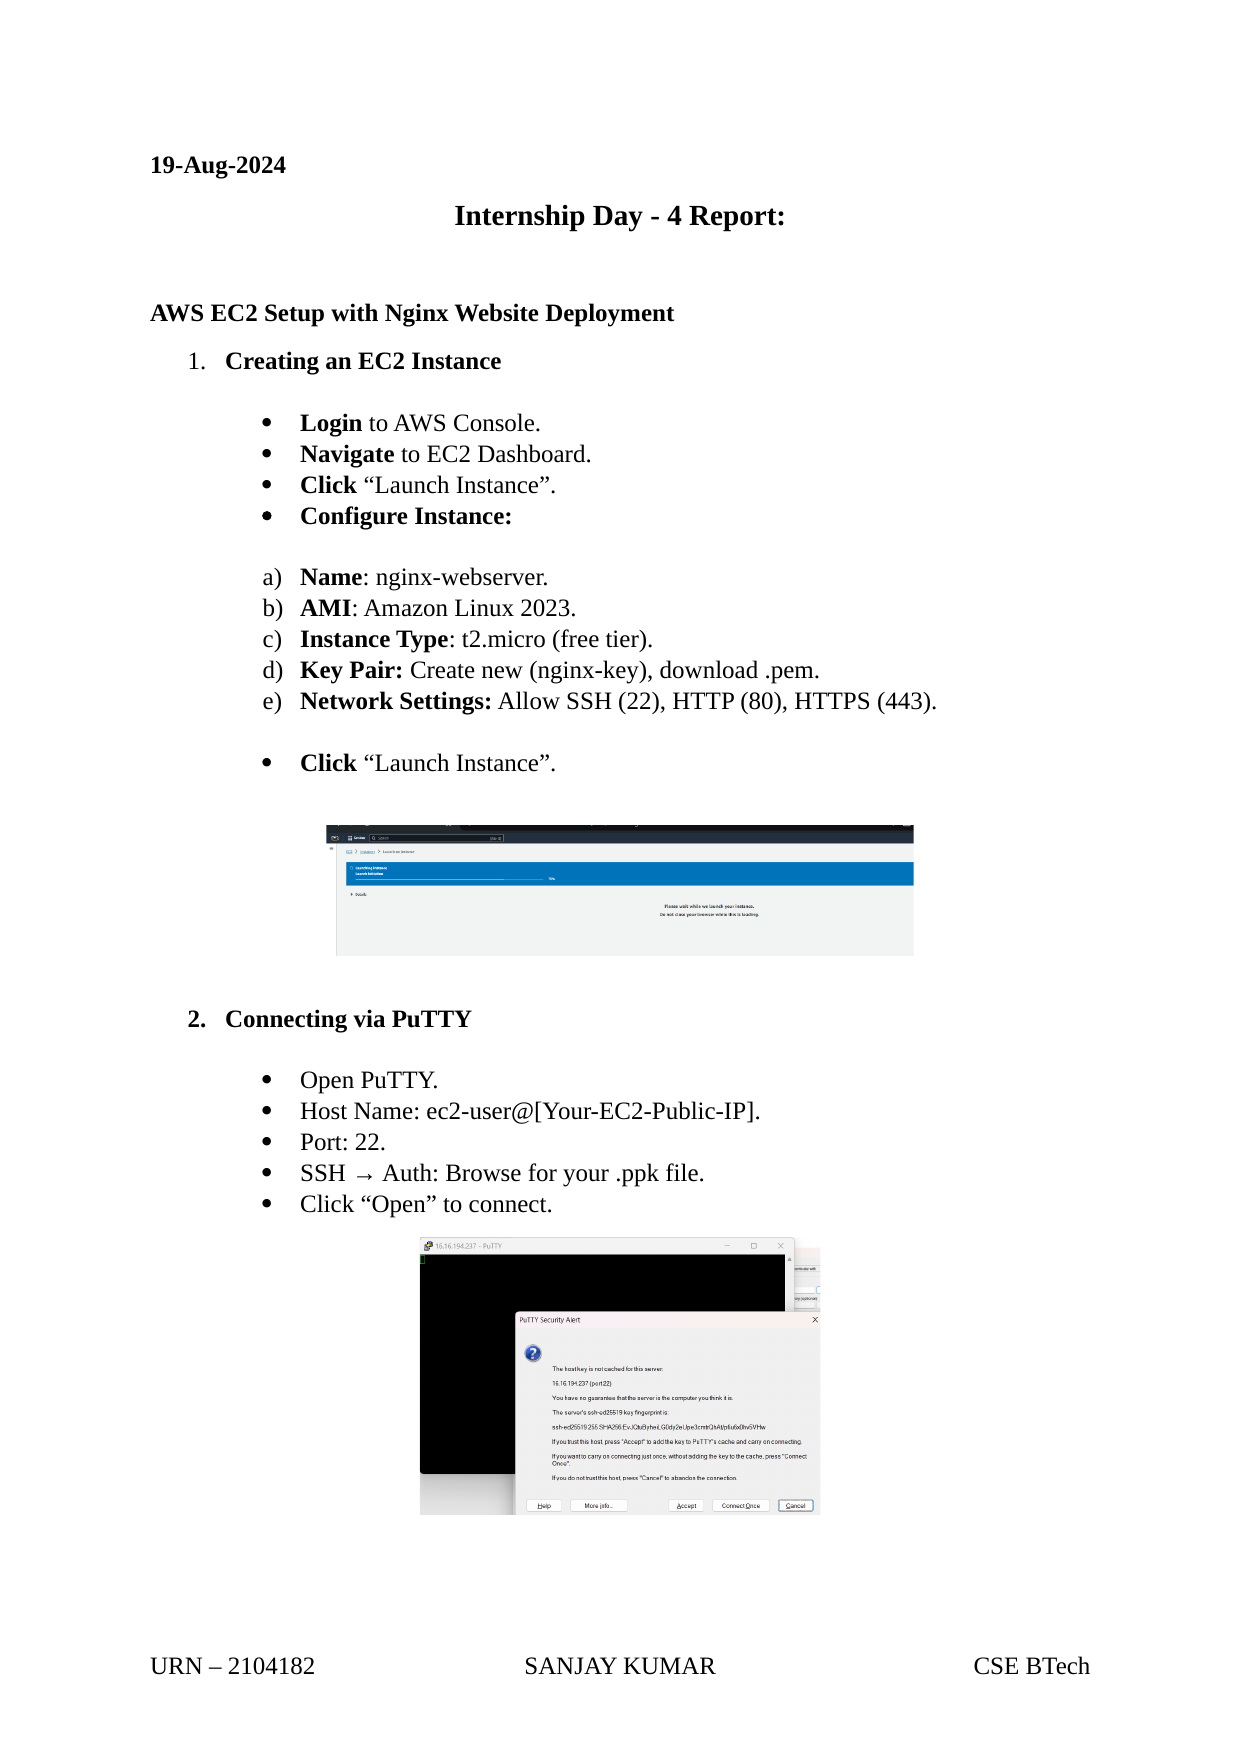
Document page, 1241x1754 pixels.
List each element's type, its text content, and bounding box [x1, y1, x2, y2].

picture [326, 825, 914, 956]
list Configure Instance: [262, 501, 1090, 560]
list Network Settings: Allow SSH (22), HTTP (80), HTTPS (443). [262, 686, 1090, 745]
list Host Name: ec2-user@[Your-EC2-Public-IP]. [262, 1096, 1090, 1125]
list Click “Launch Instance”. [262, 748, 1090, 807]
list Creating an EC2 Instance [187, 346, 1090, 375]
list Click “Open” to connect. [262, 1189, 1090, 1218]
picture [419, 1237, 821, 1515]
list Name: nginx-webserver. [262, 562, 1090, 591]
list Key Pair: Create new (nginx-key), download .pem. [262, 655, 1090, 684]
list Click “Launch Instance”. [262, 470, 1090, 499]
list Login to AWS Console. [262, 408, 1090, 437]
text 19-Aug-2024 [150, 150, 1090, 179]
list Port: 22. [262, 1127, 1090, 1156]
list Connecting via PuTTY [187, 1004, 1090, 1033]
list AMI: Amazon Linux 2023. [262, 593, 1090, 622]
list SSH → Auth: Browse for your .ppk file. [262, 1158, 1090, 1187]
text Internship Day - 4 Report: [150, 198, 1090, 231]
list Instance Type: t2.micro (free tier). [262, 624, 1090, 653]
list Open PuTTY. [262, 1065, 1090, 1094]
list Navigate to EC2 Dashboard. [262, 439, 1090, 468]
text AWS EC2 Setup with Nginx Website Deployment [150, 298, 1090, 327]
